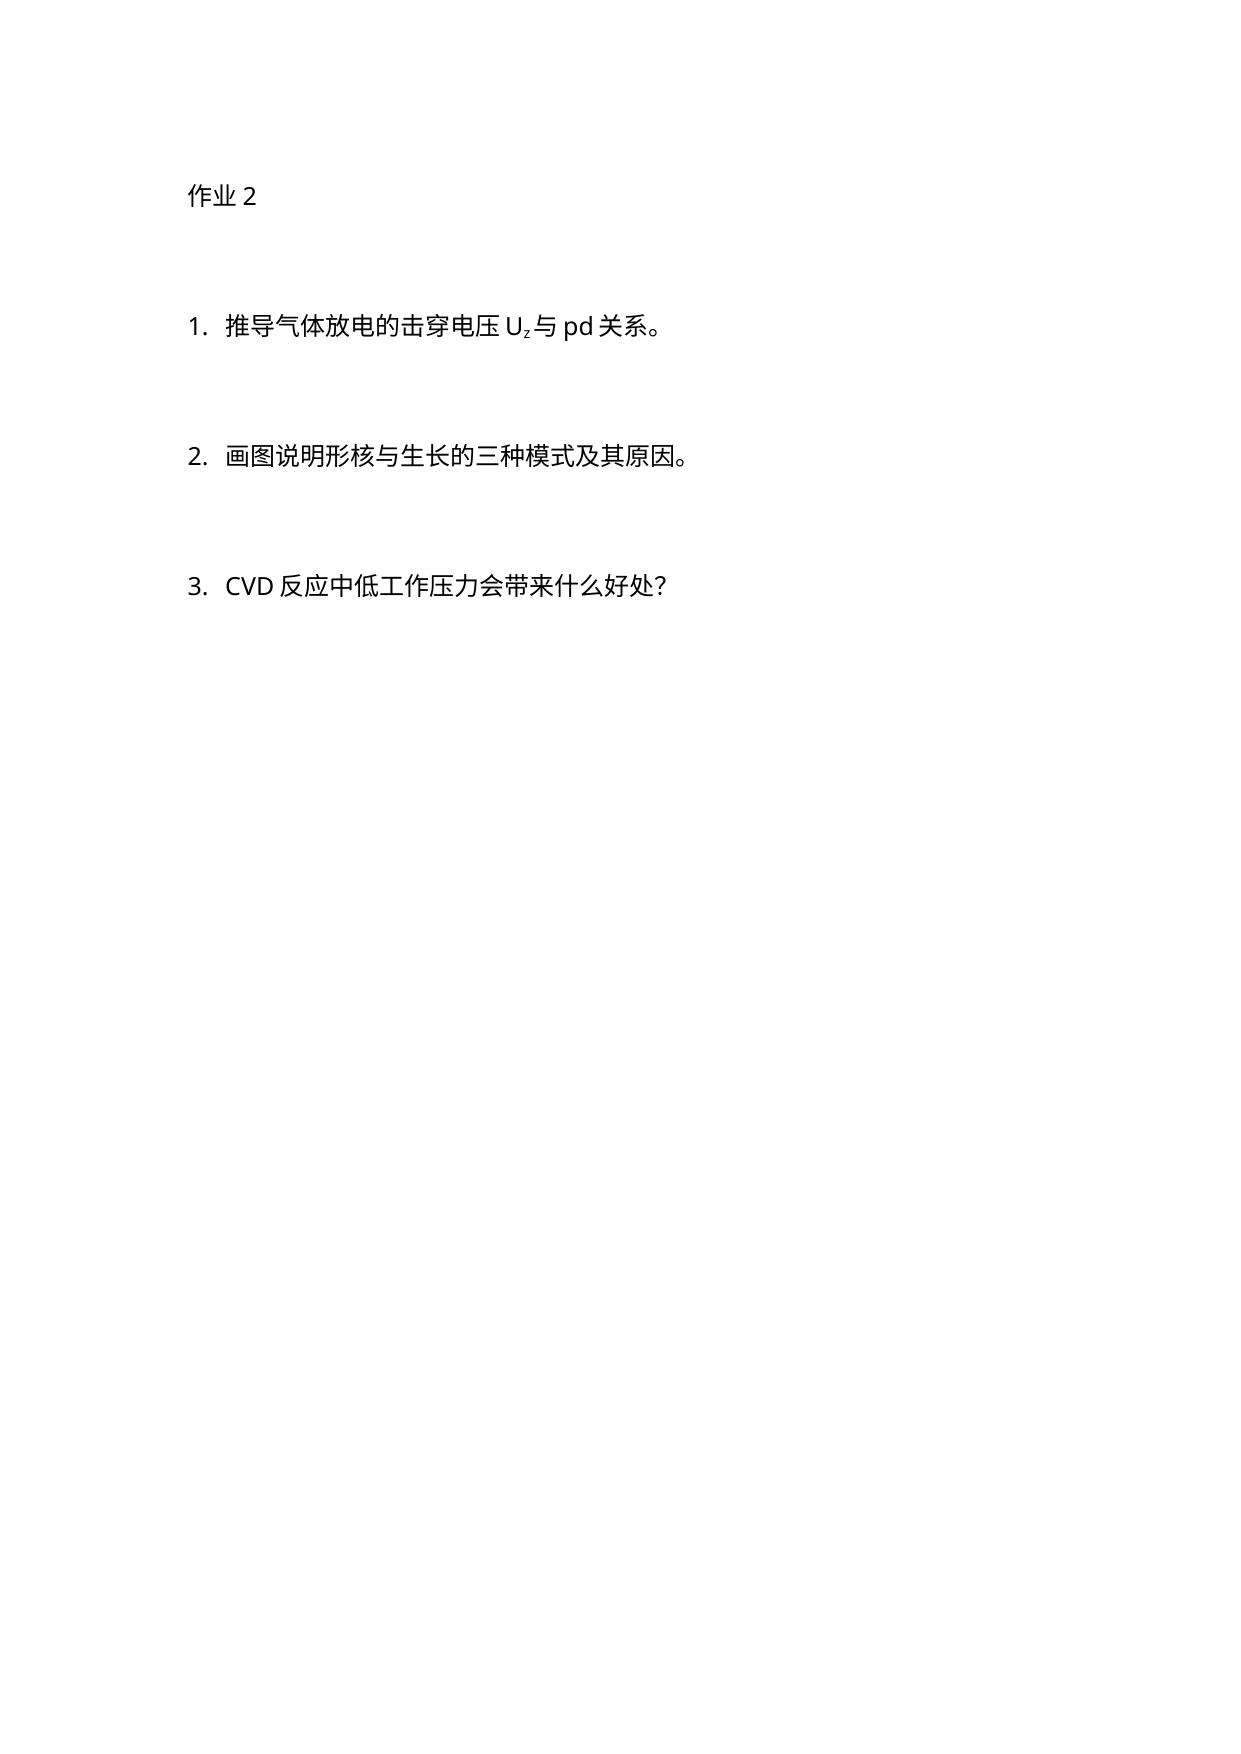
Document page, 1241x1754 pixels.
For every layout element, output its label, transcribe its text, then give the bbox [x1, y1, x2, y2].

list 画图说明形核与生长的三种模式及其原因。 [187, 422, 1053, 487]
text 作业2 [187, 162, 1053, 227]
list 推导气体放电的击穿电压Uz与pd关系。 [187, 292, 1053, 357]
list CVD反应中低工作压力会带来什么好处？ [187, 552, 1053, 617]
